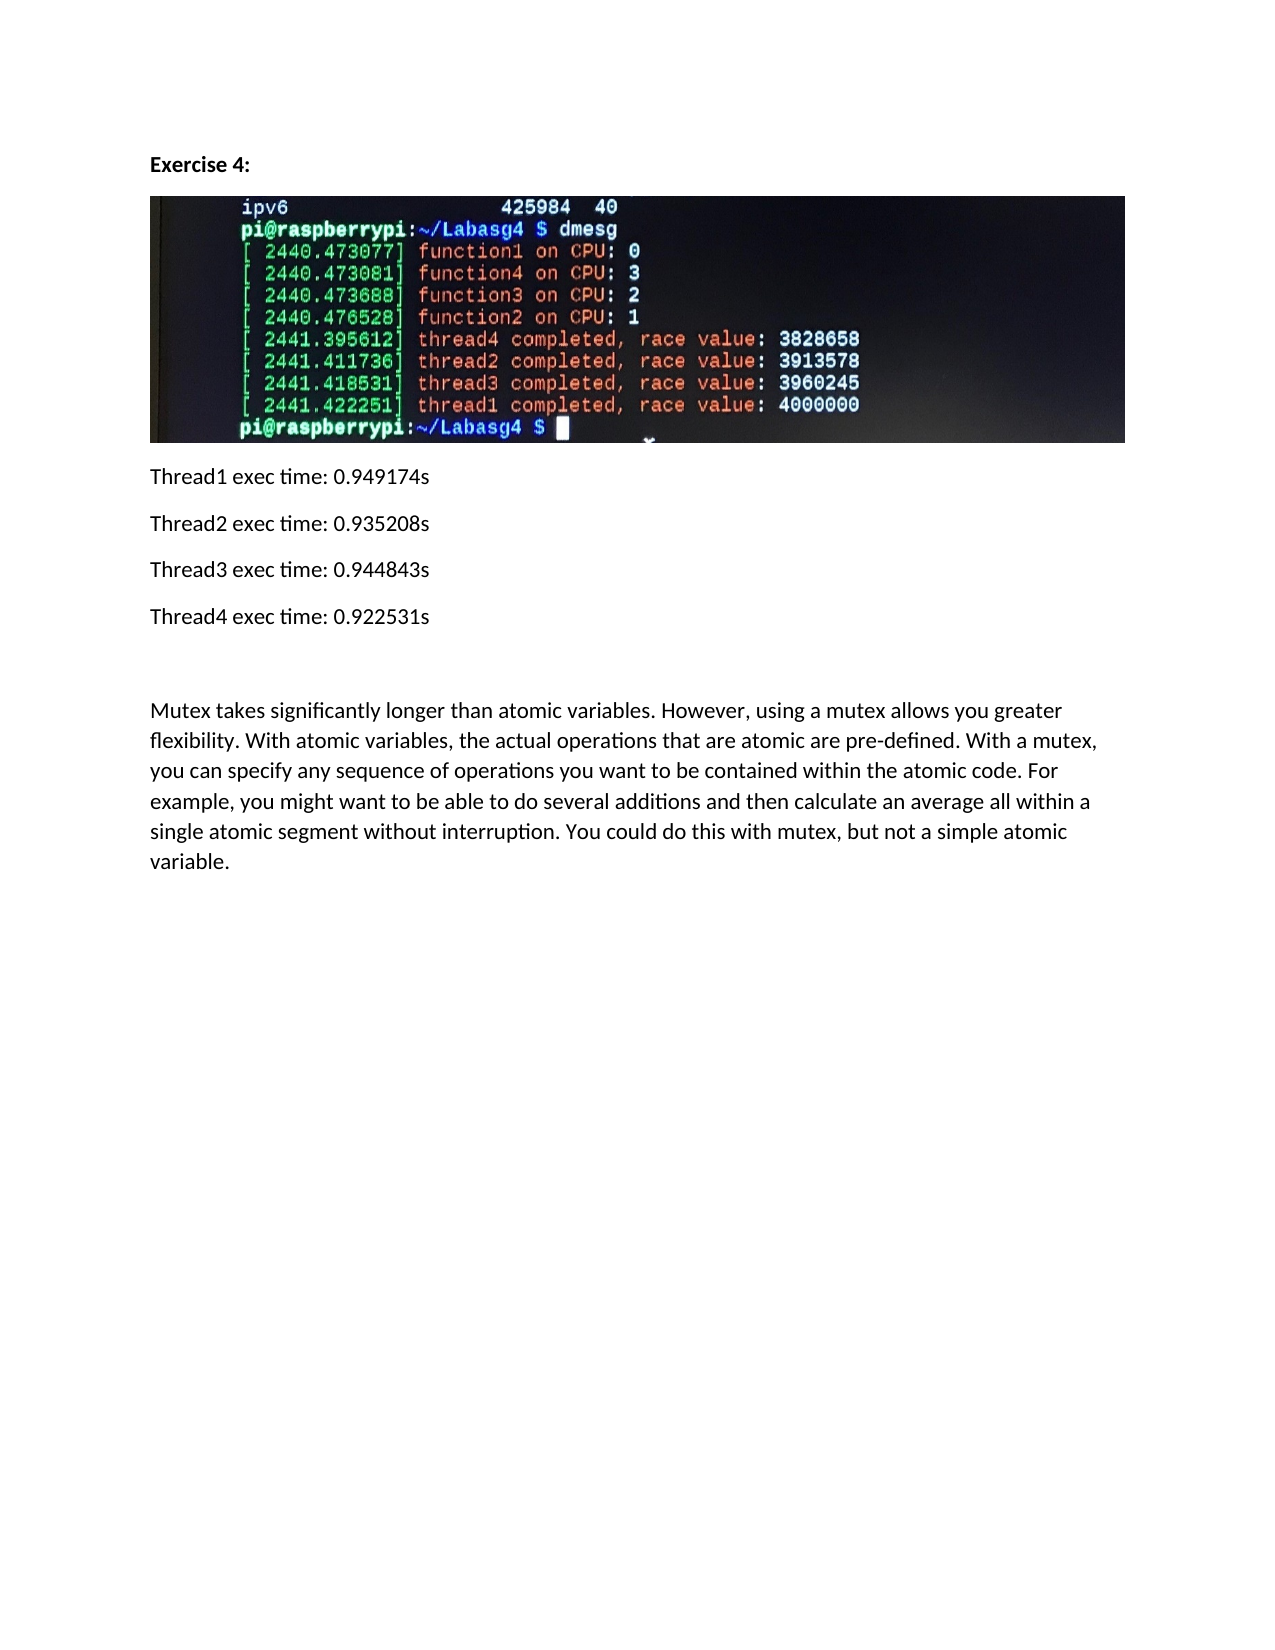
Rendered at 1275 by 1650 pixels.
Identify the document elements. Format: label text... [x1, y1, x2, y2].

text Thread1 exec time: 0.949174s [150, 462, 1125, 490]
text Exercise 4: [150, 150, 1125, 178]
text Mutex takes significantly longer than atomic variables. However, using a mutex allows you greater flexibility. With atomic variables, the actual operations that are atomic are pre-defined. With a mutex, you can specify any sequence of operations you want to be contained within the atomic code. For example, you might want to be able to do several additions and then calculate an average all within a single atomic segment without interruption. You could do this with mutex, but not a simple atomic variable. [150, 696, 1125, 875]
text Thread3 exec time: 0.944843s [150, 556, 1125, 583]
picture [150, 196, 1125, 443]
text Thread4 exec time: 0.922531s [150, 602, 1125, 630]
text Thread2 exec time: 0.935208s [150, 509, 1125, 537]
